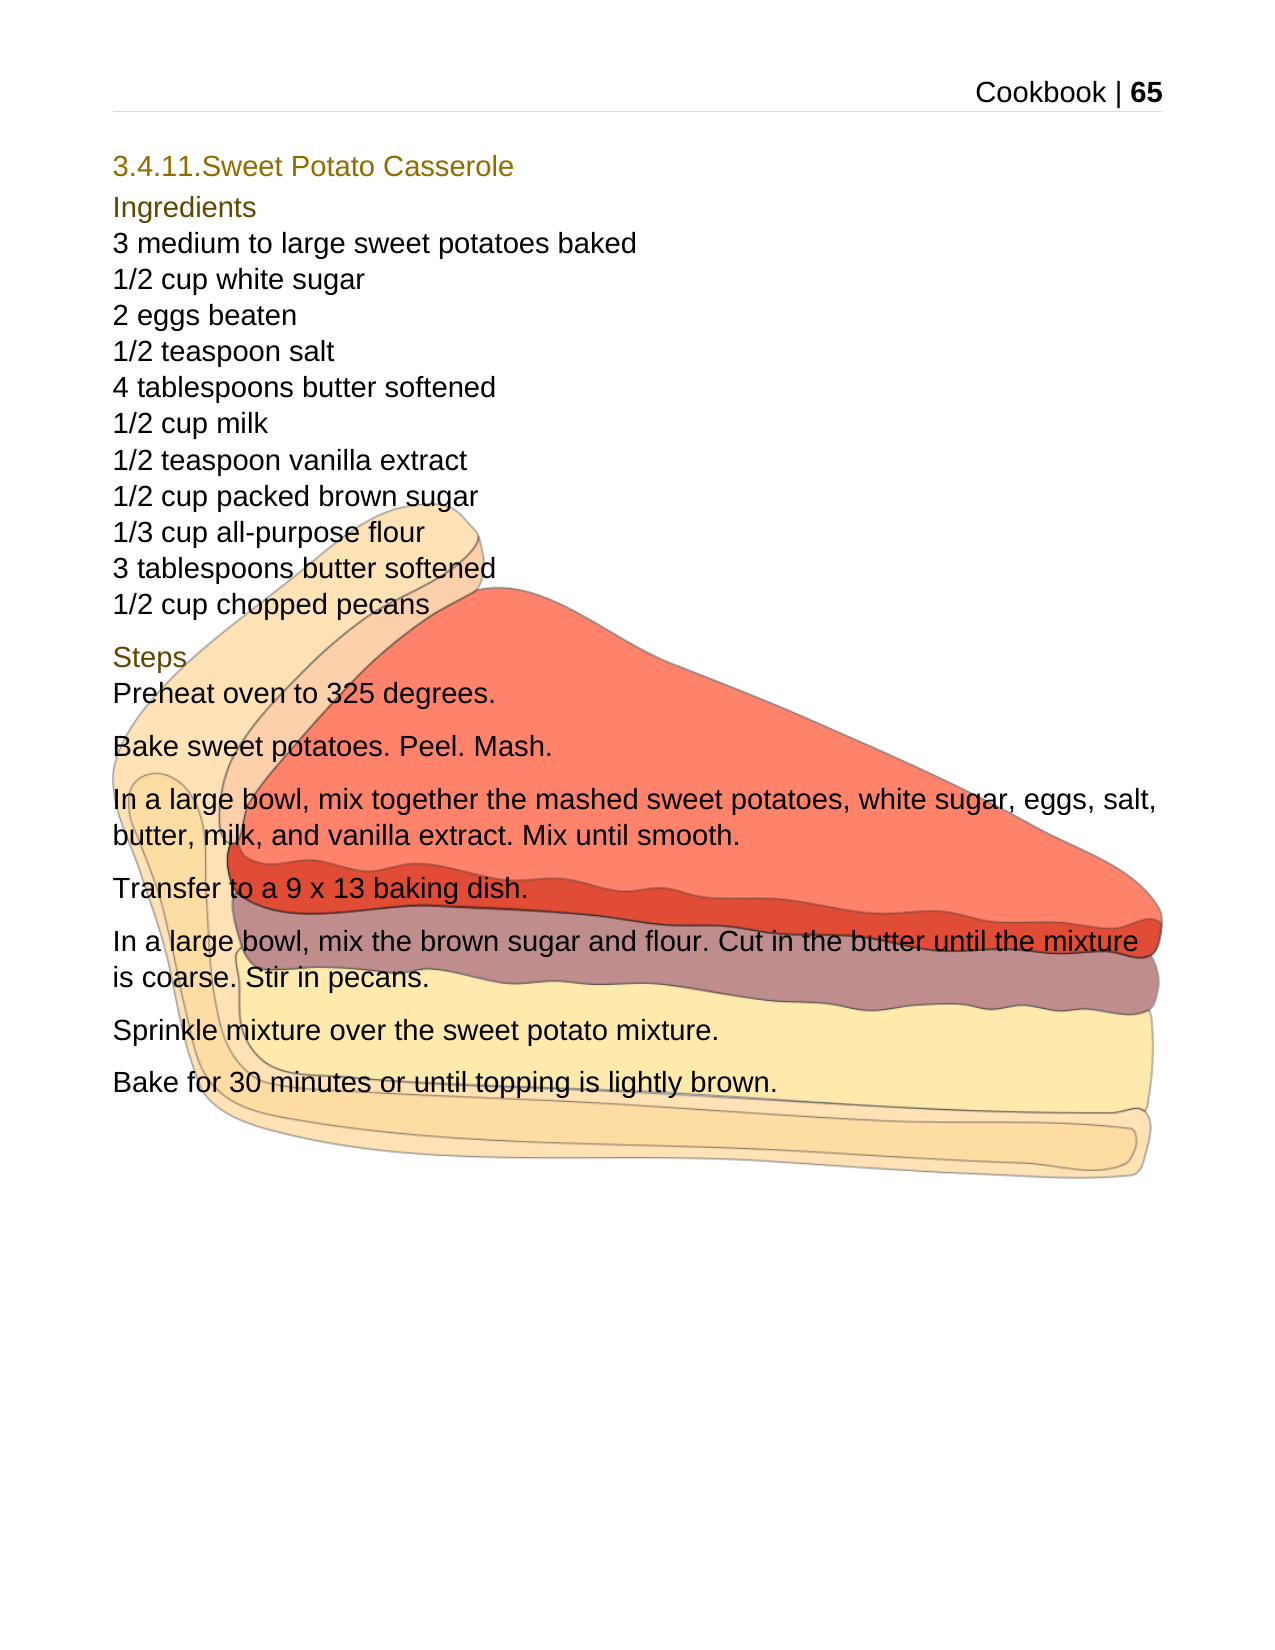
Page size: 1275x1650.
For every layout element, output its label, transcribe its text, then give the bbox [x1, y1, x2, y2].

text Sprinkle mixture over the sweet potato mixture. [112, 1013, 1162, 1046]
text Preheat oven to 325 degrees. [112, 676, 1162, 710]
text 1/2 cup packed brown sugar [112, 479, 1162, 512]
text 1/2 cup white sugar [112, 262, 1162, 296]
text 1/2 cup chopped pecans [112, 587, 1162, 621]
subtitle Steps [112, 640, 1162, 674]
text 1/2 teaspoon vanilla extract [112, 443, 1162, 476]
subtitle Ingredients [112, 190, 1162, 223]
text In a large bowl, mix together the mashed sweet potatoes, white sugar, eggs, salt, butter, milk, and vanilla extract. Mix until smooth. [112, 782, 1162, 852]
text Bake sweet potatoes. Peel. Mash. [112, 729, 1162, 763]
subtitle Sweet Potato Casserole [112, 149, 1162, 183]
text Bake for 30 minutes or until topping is lightly brown. [112, 1065, 1162, 1099]
text 1/2 teaspoon salt [112, 334, 1162, 368]
text 3 tablespoons butter softened [112, 551, 1162, 585]
text 1/3 cup all-purpose flour [112, 515, 1162, 548]
text 4 tablespoons butter softened [112, 370, 1162, 404]
picture [112, 503, 1163, 1179]
text 3 medium to large sweet potatoes baked [112, 226, 1162, 259]
text In a large bowl, mix the brown sugar and flour. Cut in the butter until the mixture is coarse. Stir in pecans. [112, 924, 1162, 993]
text Transfer to a 9 x 13 baking dish. [112, 871, 1162, 904]
text 1/2 cup milk [112, 407, 1162, 440]
text 2 eggs beaten [112, 298, 1162, 332]
